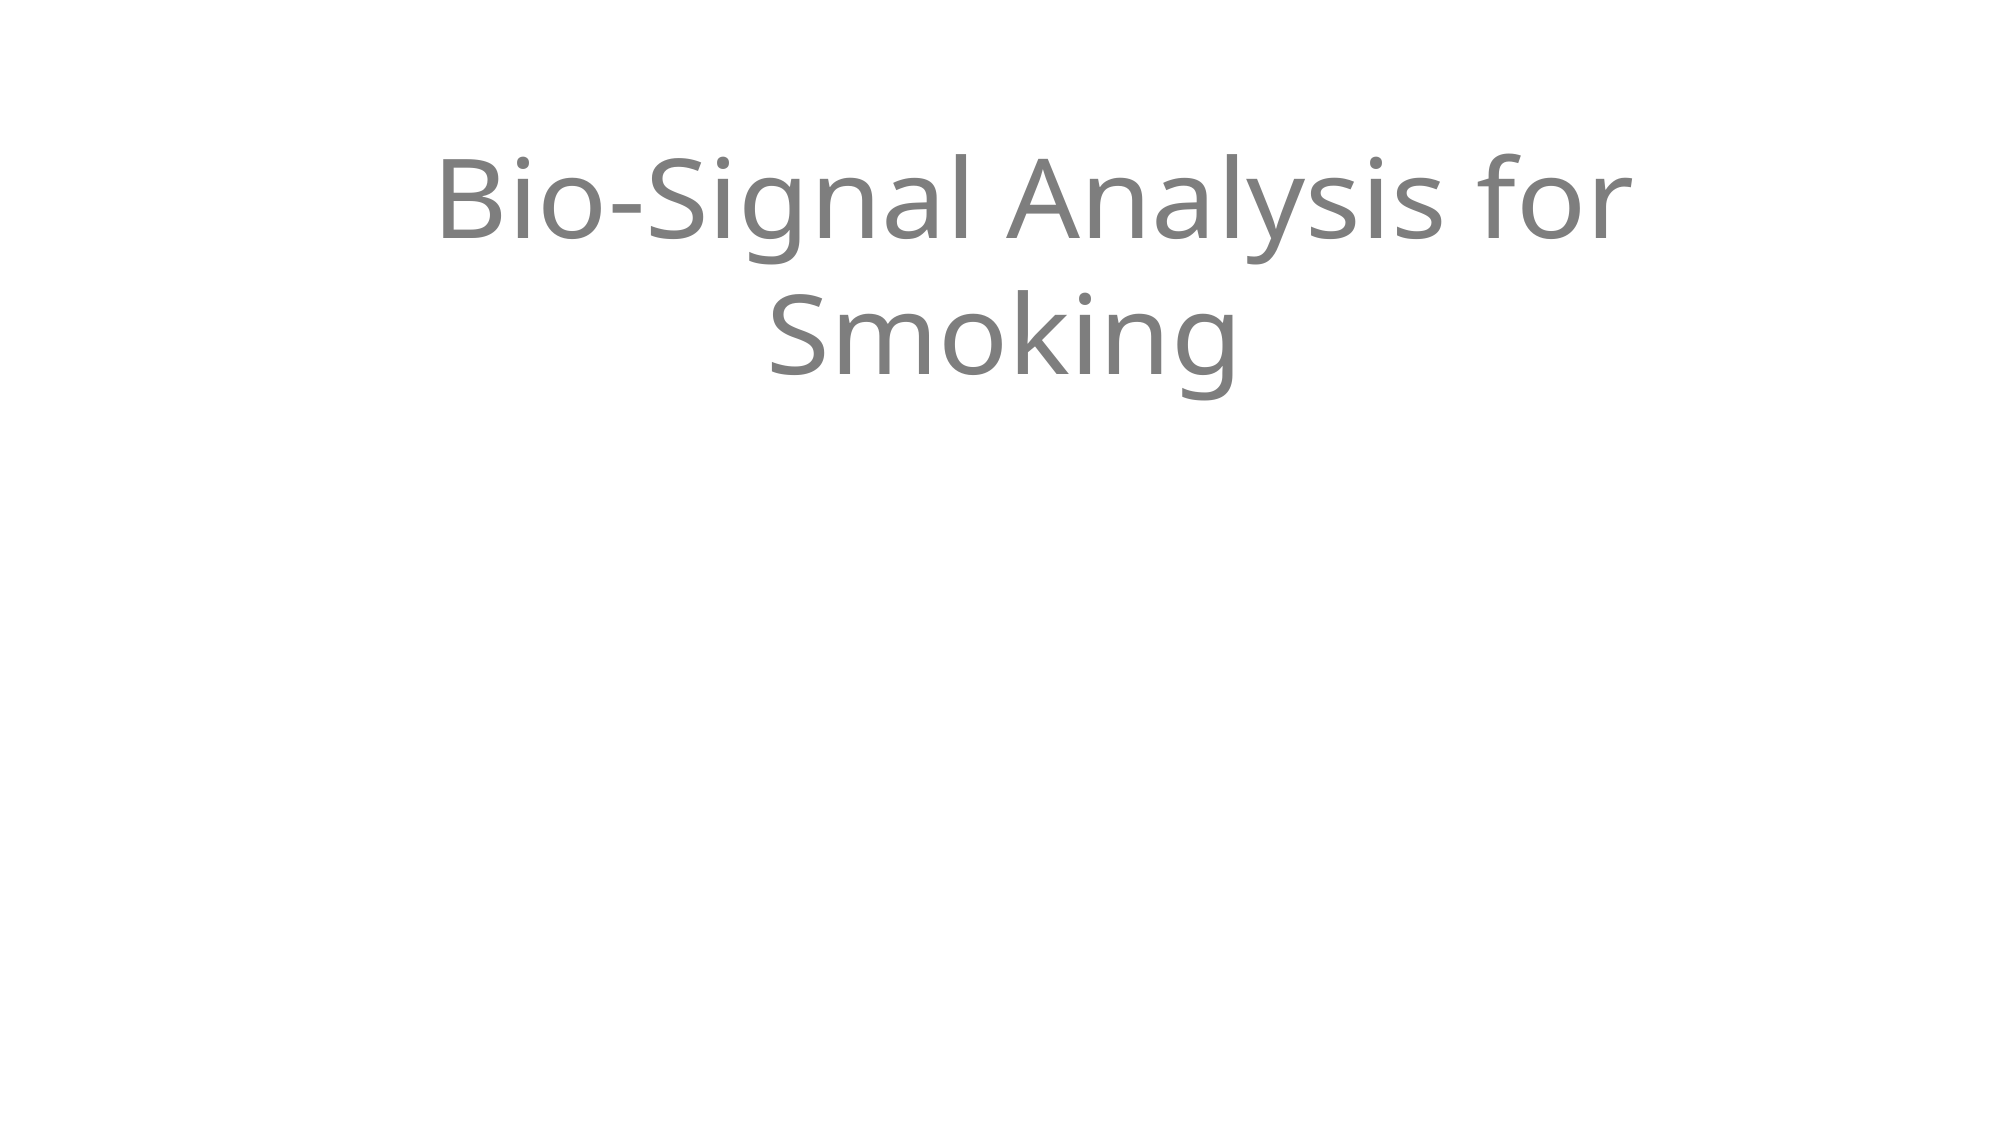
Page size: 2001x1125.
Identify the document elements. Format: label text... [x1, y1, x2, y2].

title Bio-Signal Analysis for Smoking [432, 127, 1969, 407]
